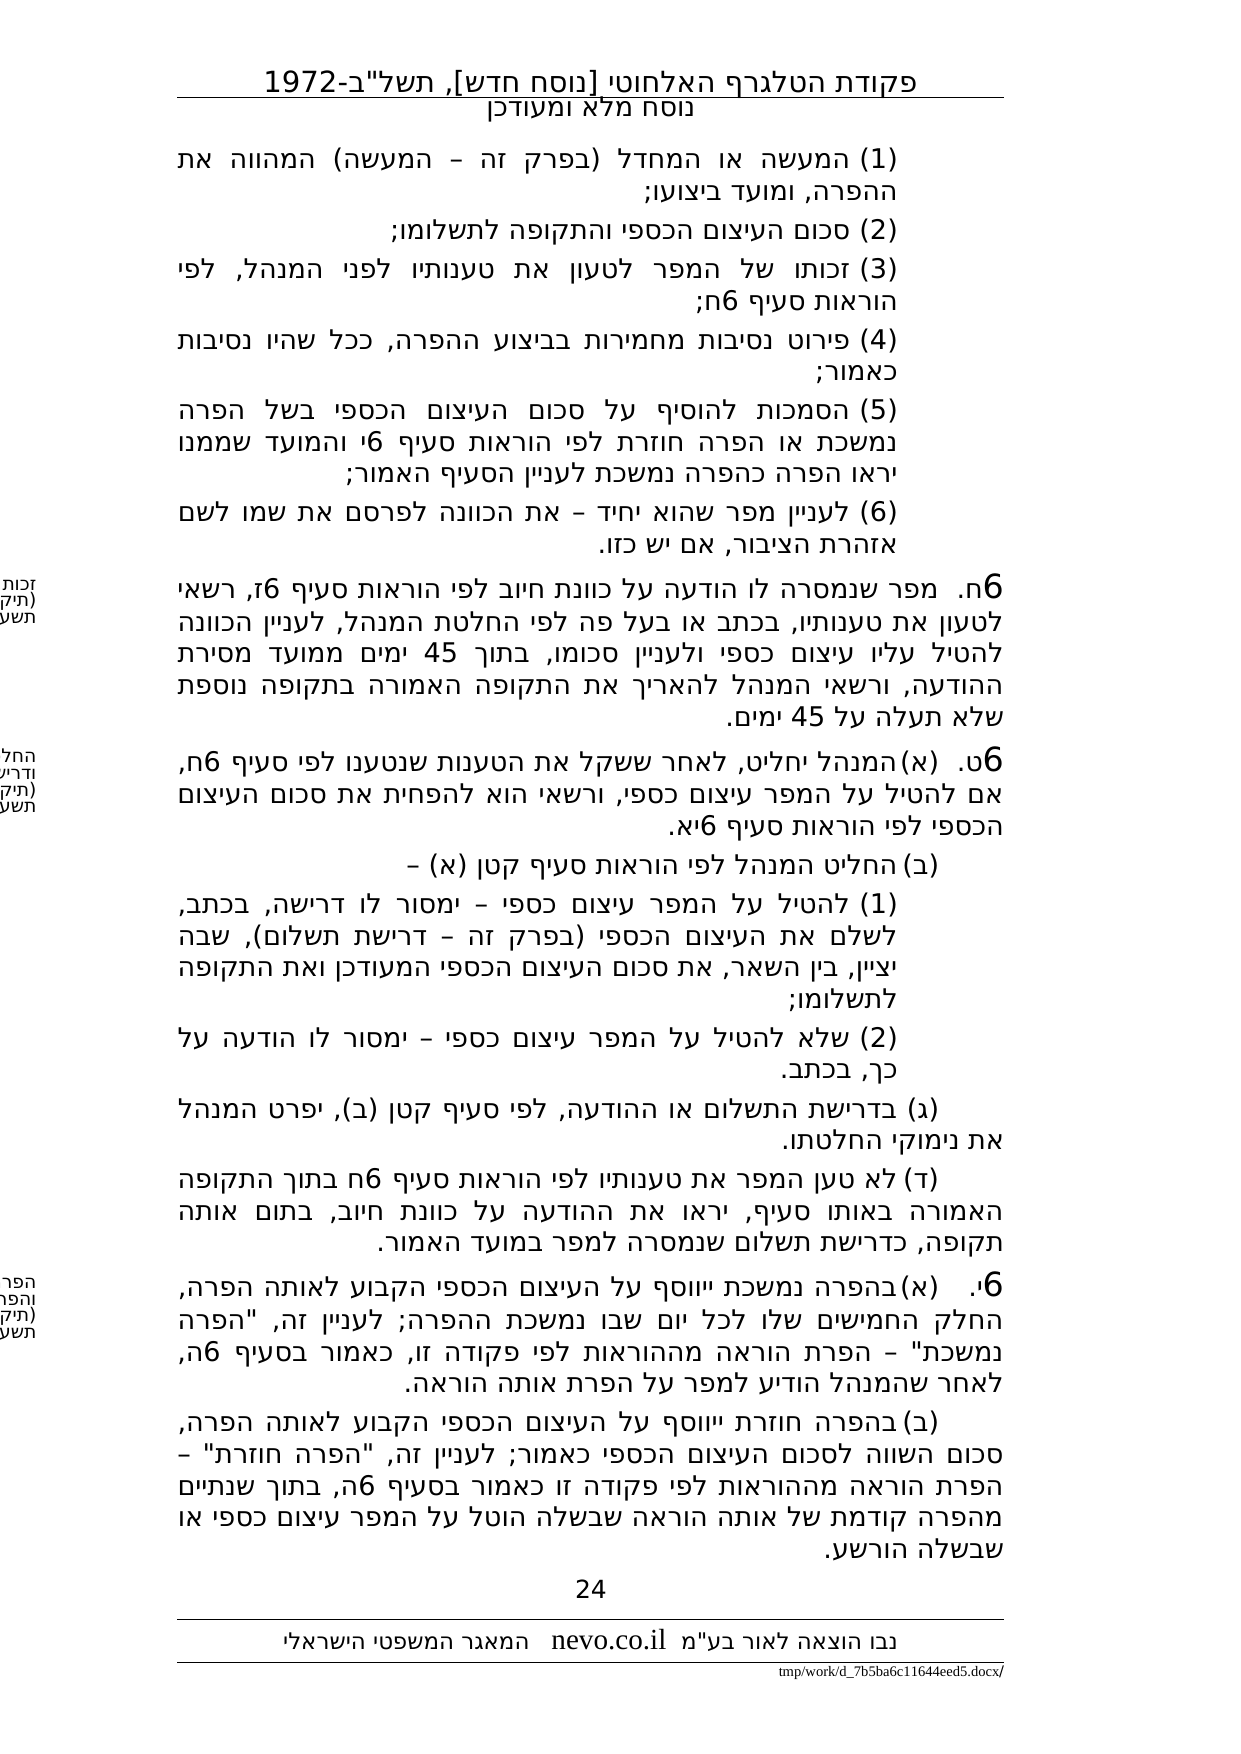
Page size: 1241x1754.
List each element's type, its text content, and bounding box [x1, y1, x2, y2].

text (1) להטיל על המפר עיצום כספי – ימסור לו דרישה, בכתב, לשלם את העיצום הכספי (בפרק זה – דרישת תשלום), שבה יציין, בין השאר, את סכום העיצום הכספי המעודכן ואת התקופה לתשלומו; [177, 888, 898, 1015]
text 6ט. (א) המנהל יחליט, לאחר ששקל את הטענות שנטענו לפי סעיף 6ח, אם להטיל על המפר עיצום כספי, ורשאי הוא להפחית את סכום העיצום הכספי לפי הוראות סעיף 6יא. [177, 740, 1004, 842]
text (4) פירוט נסיבות מחמירות בביצוע ההפרה, ככל שהיו נסיבות כאמור; [177, 324, 898, 387]
text (1) המעשה או המחדל (בפרק זה – המעשה) המהווה את ההפרה, ומועד ביצועו; [177, 144, 898, 207]
text (5) הסמכות להוסיף על סכום העיצום הכספי בשל הפרה נמשכת או הפרה חוזרת לפי הוראות סעיף 6י והמועד שממנו יראו הפרה כהפרה נמשכת לעניין הסעיף האמור; [177, 394, 898, 489]
text (2) שלא להטיל על המפר עיצום כספי – ימסור לו הודעה על כך, בכתב. [177, 1022, 898, 1085]
text (ג) בדרישת התשלום או ההודעה, לפי סעיף קטן (ב), יפרט המנהל את נימוקי החלטתו. [177, 1093, 1004, 1156]
text 6י. (א) בהפרה נמשכת ייווסף על העיצום הכספי הקבוע לאותה הפרה, החלק החמישים שלו לכל יום שבו נמשכת ההפרה; לעניין זה, "הפרה נמשכת" – הפרת הוראה מההוראות לפי פקודה זו, כאמור בסעיף 6ה, לאחר שהמנהל הודיע למפר על הפרת אותה הוראה. [177, 1266, 1004, 1399]
text (ד) לא טען המפר את טענותיו לפי הוראות סעיף 6ח בתוך התקופה האמורה באותו סעיף, יראו את ההודעה על כוונת חיוב, בתום אותה תקופה, כדרישת תשלום שנמסרה למפר במועד האמור. [177, 1163, 1004, 1258]
text (ב) החליט המנהל לפי הוראות סעיף קטן (א) – [177, 849, 1004, 881]
text (3) זכותו של המפר לטעון את טענותיו לפני המנהל, לפי הוראות סעיף 6ח; [177, 253, 898, 316]
text (6) לעניין מפר שהוא יחיד – את הכוונה לפרסם את שמו לשם אזהרת הציבור, אם יש כזו. [177, 497, 898, 560]
text (ב) בהפרה חוזרת ייווסף על העיצום הכספי הקבוע לאותה הפרה, סכום השווה לסכום העיצום הכספי כאמור; לעניין זה, "הפרה חוזרת" – הפרת הוראה מההוראות לפי פקודה זו כאמור בסעיף 6ה, בתוך שנתיים מהפרה קודמת של אותה הוראה שבשלה הוטל על המפר עיצום כספי או שבשלה הורשע. [177, 1407, 1004, 1564]
text 6ח. מפר שנמסרה לו הודעה על כוונת חיוב לפי הוראות סעיף 6ז, רשאי לטעון את טענותיו, בכתב או בעל פה לפי החלטת המנהל, לעניין הכוונה להטיל עליו עיצום כספי ולעניין סכומו, בתוך 45 ימים ממועד מסירת ההודעה, ורשאי המנהל להאריך את התקופה האמורה בתקופה נוספת שלא תעלה על 45 ימים. [177, 567, 1004, 732]
text (2) סכום העיצום הכספי והתקופה לתשלומו; [177, 214, 898, 246]
